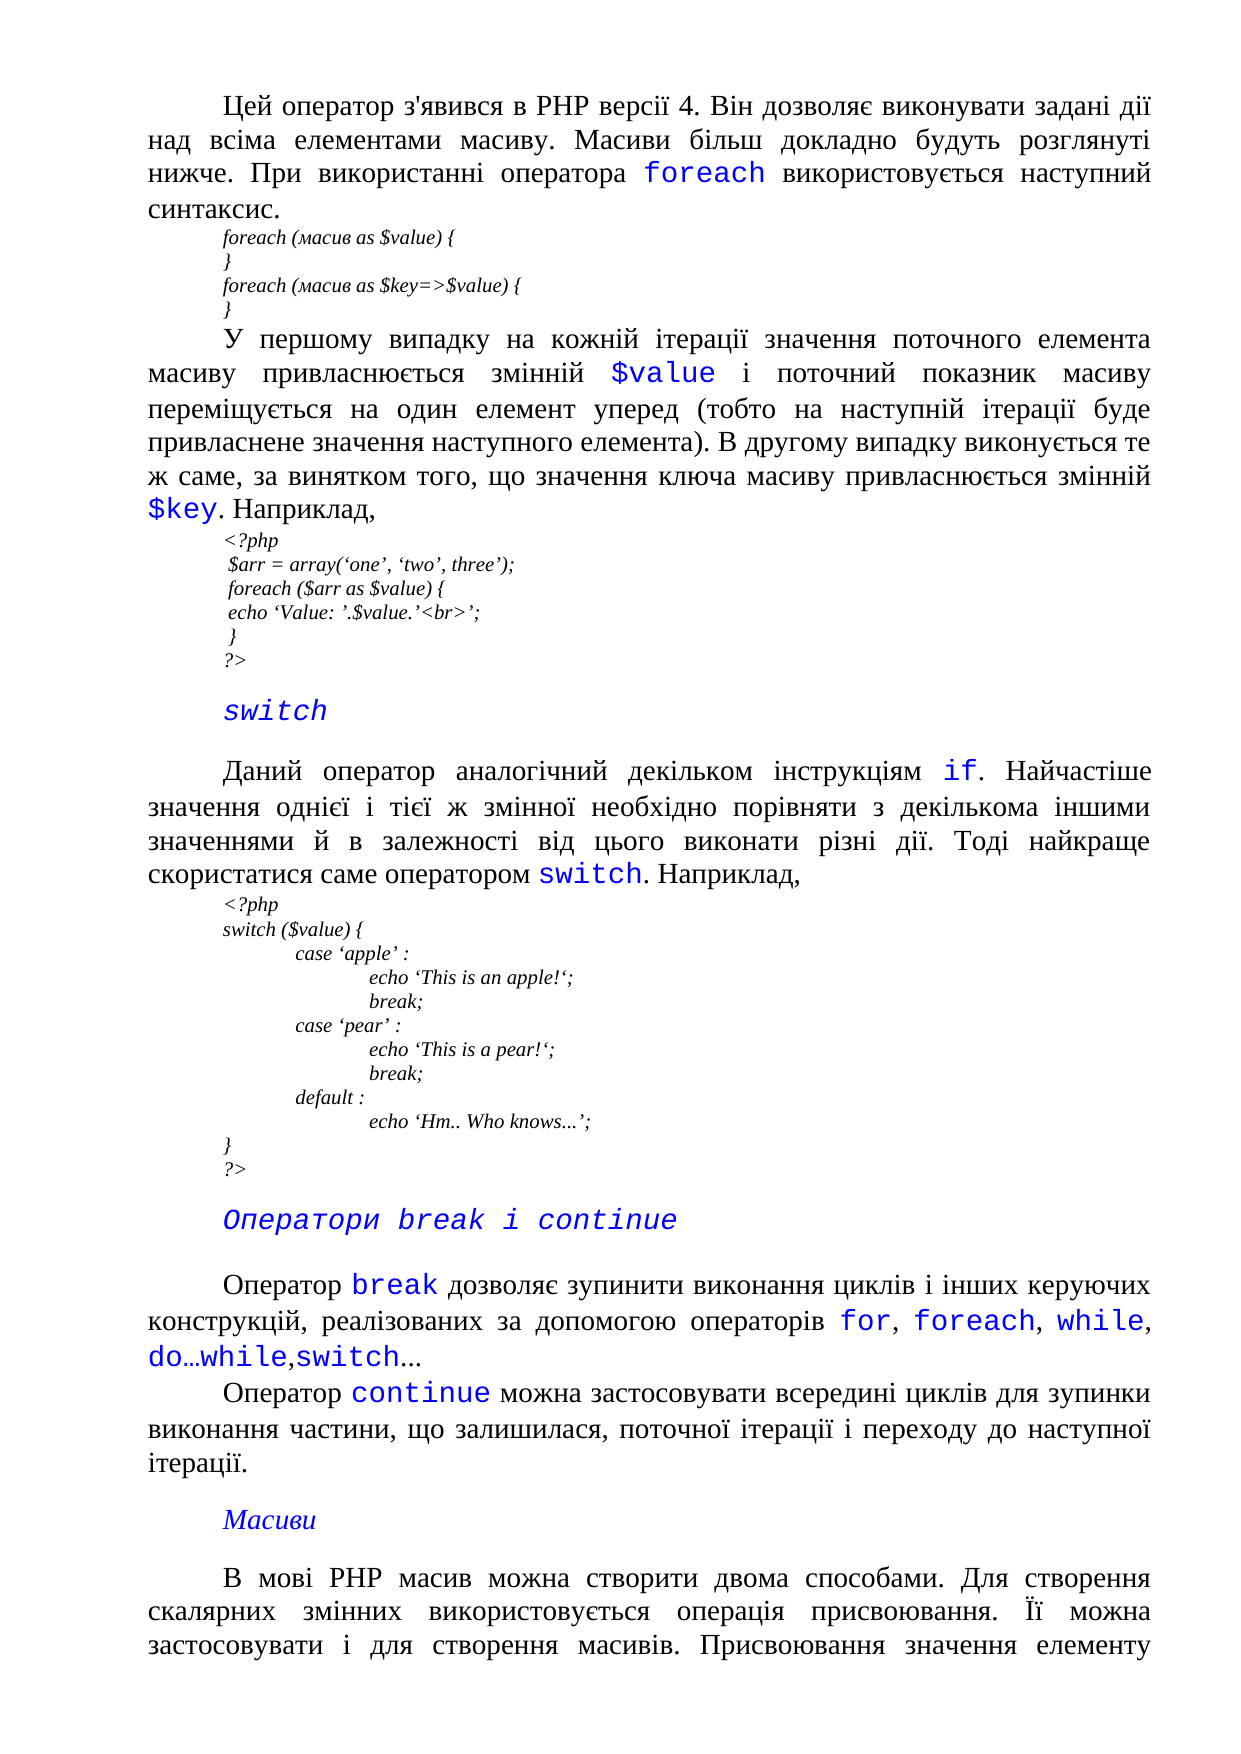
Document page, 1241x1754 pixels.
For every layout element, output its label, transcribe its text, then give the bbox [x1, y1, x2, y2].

text echo ‘This is an apple!‘; [148, 964, 1152, 989]
text } [148, 297, 1152, 321]
text echo ‘This is a pear!‘; [148, 1037, 1152, 1061]
text foreach ($arr as $value) { [148, 576, 1152, 600]
text Оператор break дозволяє зупинити виконання циклів і інших керуючих конструкцій, реалізованих за допомогою операторів for, foreach, while, do…while,switch... [148, 1267, 1152, 1375]
subtitle switch [148, 696, 1152, 729]
text <?php [148, 528, 1152, 552]
text foreach (масив as $value) { [148, 225, 1152, 249]
text foreach (масив as $key=>$value) { [148, 273, 1152, 297]
text echo ‘Value: ’.$value.’<br>’; [148, 600, 1152, 624]
text ?> [148, 1157, 1152, 1181]
text break; [148, 989, 1152, 1013]
text } [148, 624, 1152, 648]
text <?php [148, 892, 1152, 916]
text break; [148, 1061, 1152, 1085]
text case ‘apple’ : [148, 941, 1152, 964]
text Цей оператор з'явився в РНР версії 4. Він дозволяє виконувати задані дії над всіма елементами масиву. Масиви більш докладно будуть розглянуті нижче. При використанні оператора foreach використовується наступний синтаксис. [148, 88, 1152, 225]
text ?> [148, 648, 1152, 672]
text } [148, 249, 1152, 273]
text switch ($value) { [148, 916, 1152, 941]
text Оператор continue можна застосовувати всередині циклів для зупинки виконання частини, що залишилася, поточної ітерації і переходу до наступної ітерації. [148, 1375, 1152, 1478]
text case ‘pear’ : [148, 1013, 1152, 1037]
text echo ‘Hm.. Who knows...’; [148, 1109, 1152, 1133]
text Даний оператор аналогічний декільком інструкціям if. Найчастіше значення однієї і тієї ж змінної необхідно порівняти з декількома іншими значеннями й в залежності від цього виконати різні дії. Тоді найкраще скористатися саме оператором switch. Наприклад, [148, 753, 1152, 892]
text } [148, 1133, 1152, 1157]
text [148, 1560, 1152, 1661]
subtitle Масиви [148, 1502, 1152, 1536]
text У першому випадку на кожній ітерації значення поточного елемента масиву привласнюється змінній $value і поточний показник масиву переміщується на один елемент уперед (тобто на наступній ітерації буде привласнене значення наступного елемента). В другому випадку виконується те ж саме, за винятком того, що значення ключа масиву привласнюється змінній $key. Наприклад, [148, 321, 1152, 528]
subtitle Оператори break і continue [148, 1205, 1152, 1238]
text $arr = array(‘one’, ‘two’, three’); [148, 552, 1152, 576]
text default : [148, 1085, 1152, 1109]
